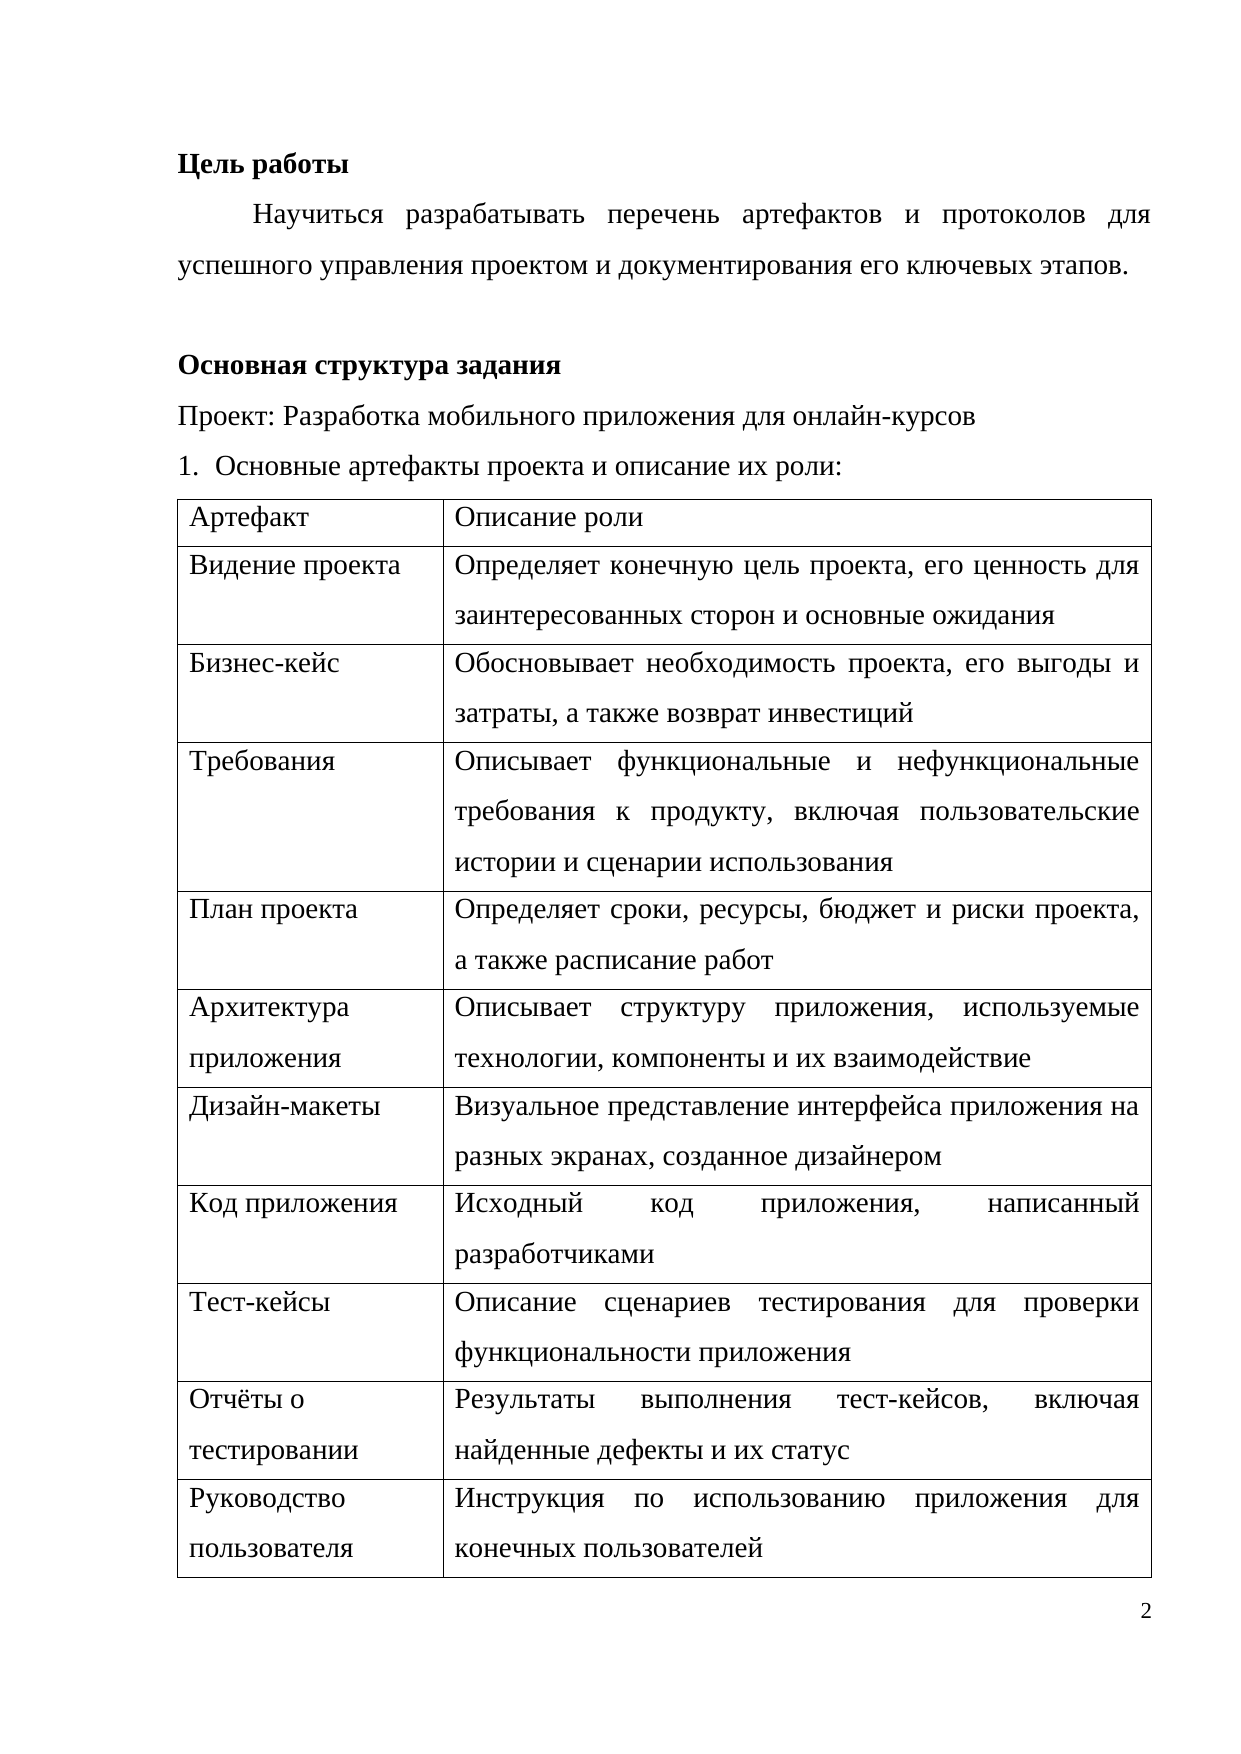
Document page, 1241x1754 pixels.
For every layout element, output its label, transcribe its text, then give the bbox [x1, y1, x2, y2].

table_cell Описывает функциональные и нефункциональные требования к продукту, включая пользовательские истории и сценарии использования [444, 743, 1151, 891]
text Проект: Разработка мобильного приложения для онлайн-курсов [177, 398, 1152, 431]
list Основные артефакты проекта и описание их роли: [177, 448, 1152, 482]
table_cell Инструкция по использованию приложения для конечных пользователей [444, 1480, 1151, 1577]
table_cell Бизнес-кейс [178, 645, 443, 742]
table_cell Визуальное представление интерфейса приложения на разных экранах, созданное дизайнером [444, 1088, 1151, 1184]
table_cell Описание сценариев тестирования для проверки функциональности приложения [444, 1284, 1151, 1381]
table_cell Исходный код приложения, написанный разработчиками [444, 1186, 1151, 1283]
table_cell Отчёты о тестировании [178, 1382, 443, 1479]
table_cell Код приложения [178, 1186, 443, 1283]
text Научиться разрабатывать перечень артефактов и протоколов для успешного управления проектом и документирования его ключевых этапов. [177, 197, 1152, 280]
table_cell Обосновывает необходимость проекта, его выгоды и затраты, а также возврат инвестиций [444, 645, 1151, 742]
table_cell Определяет сроки, ресурсы, бюджет и риски проекта, а также расписание работ [444, 892, 1151, 988]
text Основная структура задания [177, 347, 1152, 381]
table_cell Руководство пользователя [178, 1480, 443, 1577]
table_cell Дизайн-макеты [178, 1088, 443, 1184]
table_cell Видение проекта [178, 547, 443, 644]
table_cell Архитектура приложения [178, 990, 443, 1087]
table_cell Тест-кейсы [178, 1284, 443, 1381]
table_cell Результаты выполнения тест-кейсов, включая найденные дефекты и их статус [444, 1382, 1151, 1479]
text Цель работы [177, 146, 1152, 180]
table_header Артефакт [178, 500, 443, 546]
table_cell Определяет конечную цель проекта, его ценность для заинтересованных сторон и основные ожидания [444, 547, 1151, 644]
table_cell Требования [178, 743, 443, 891]
table_header Описание роли [444, 500, 1151, 546]
table_cell План проекта [178, 892, 443, 988]
table_cell Описывает структуру приложения, используемые технологии, компоненты и их взаимодействие [444, 990, 1151, 1087]
